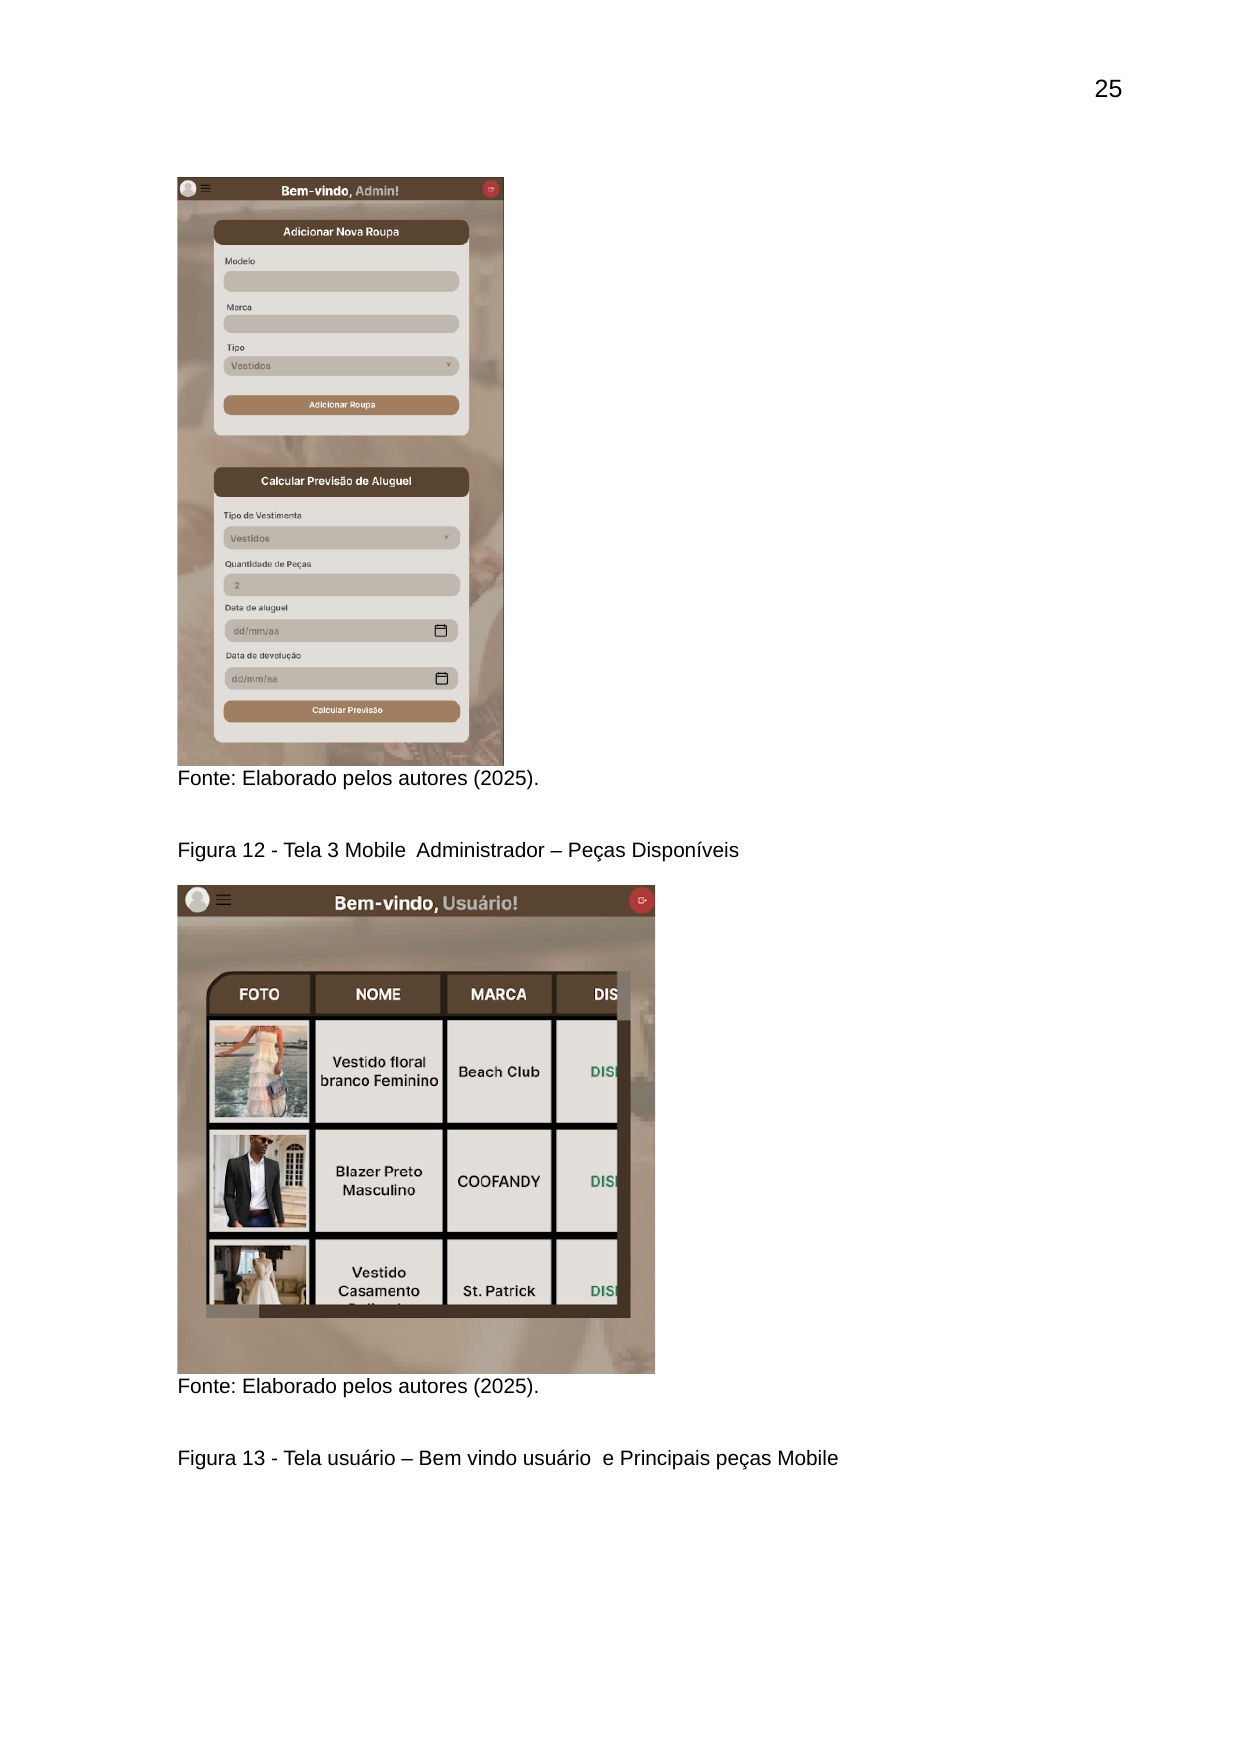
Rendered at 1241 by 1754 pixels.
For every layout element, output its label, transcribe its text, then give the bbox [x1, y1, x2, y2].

text Figura 12 - Tela 3 Mobile Administrador – Peças Disponíveis [177, 837, 1122, 861]
text Figura 13 - Tela usuário – Bem vindo usuário e Principais peças Mobile [177, 1446, 1122, 1469]
picture [177, 885, 656, 1374]
picture [177, 177, 504, 766]
text Fonte: Elaborado pelos autores (2025). [177, 766, 1122, 789]
text Fonte: Elaborado pelos autores (2025). [177, 1374, 1122, 1398]
